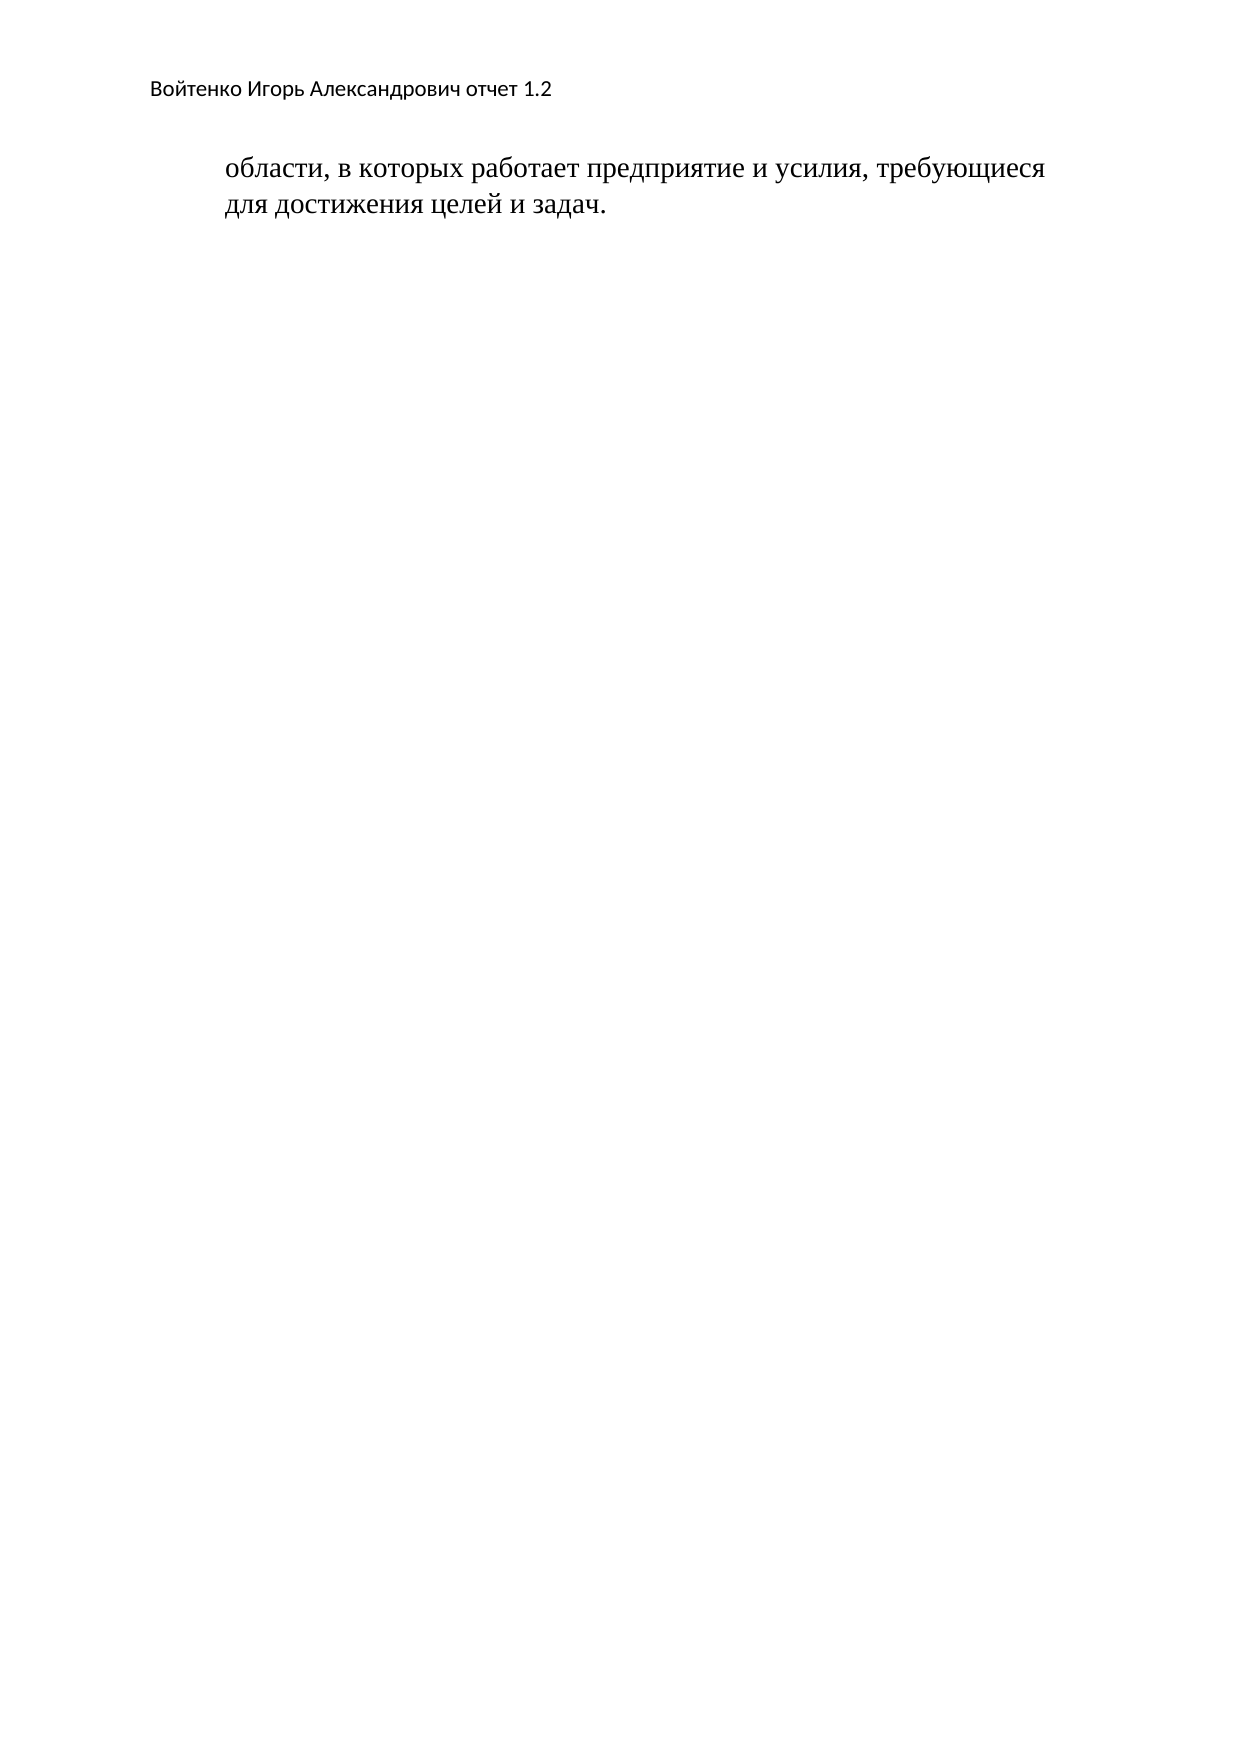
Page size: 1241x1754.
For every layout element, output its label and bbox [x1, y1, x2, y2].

list [187, 150, 1090, 220]
